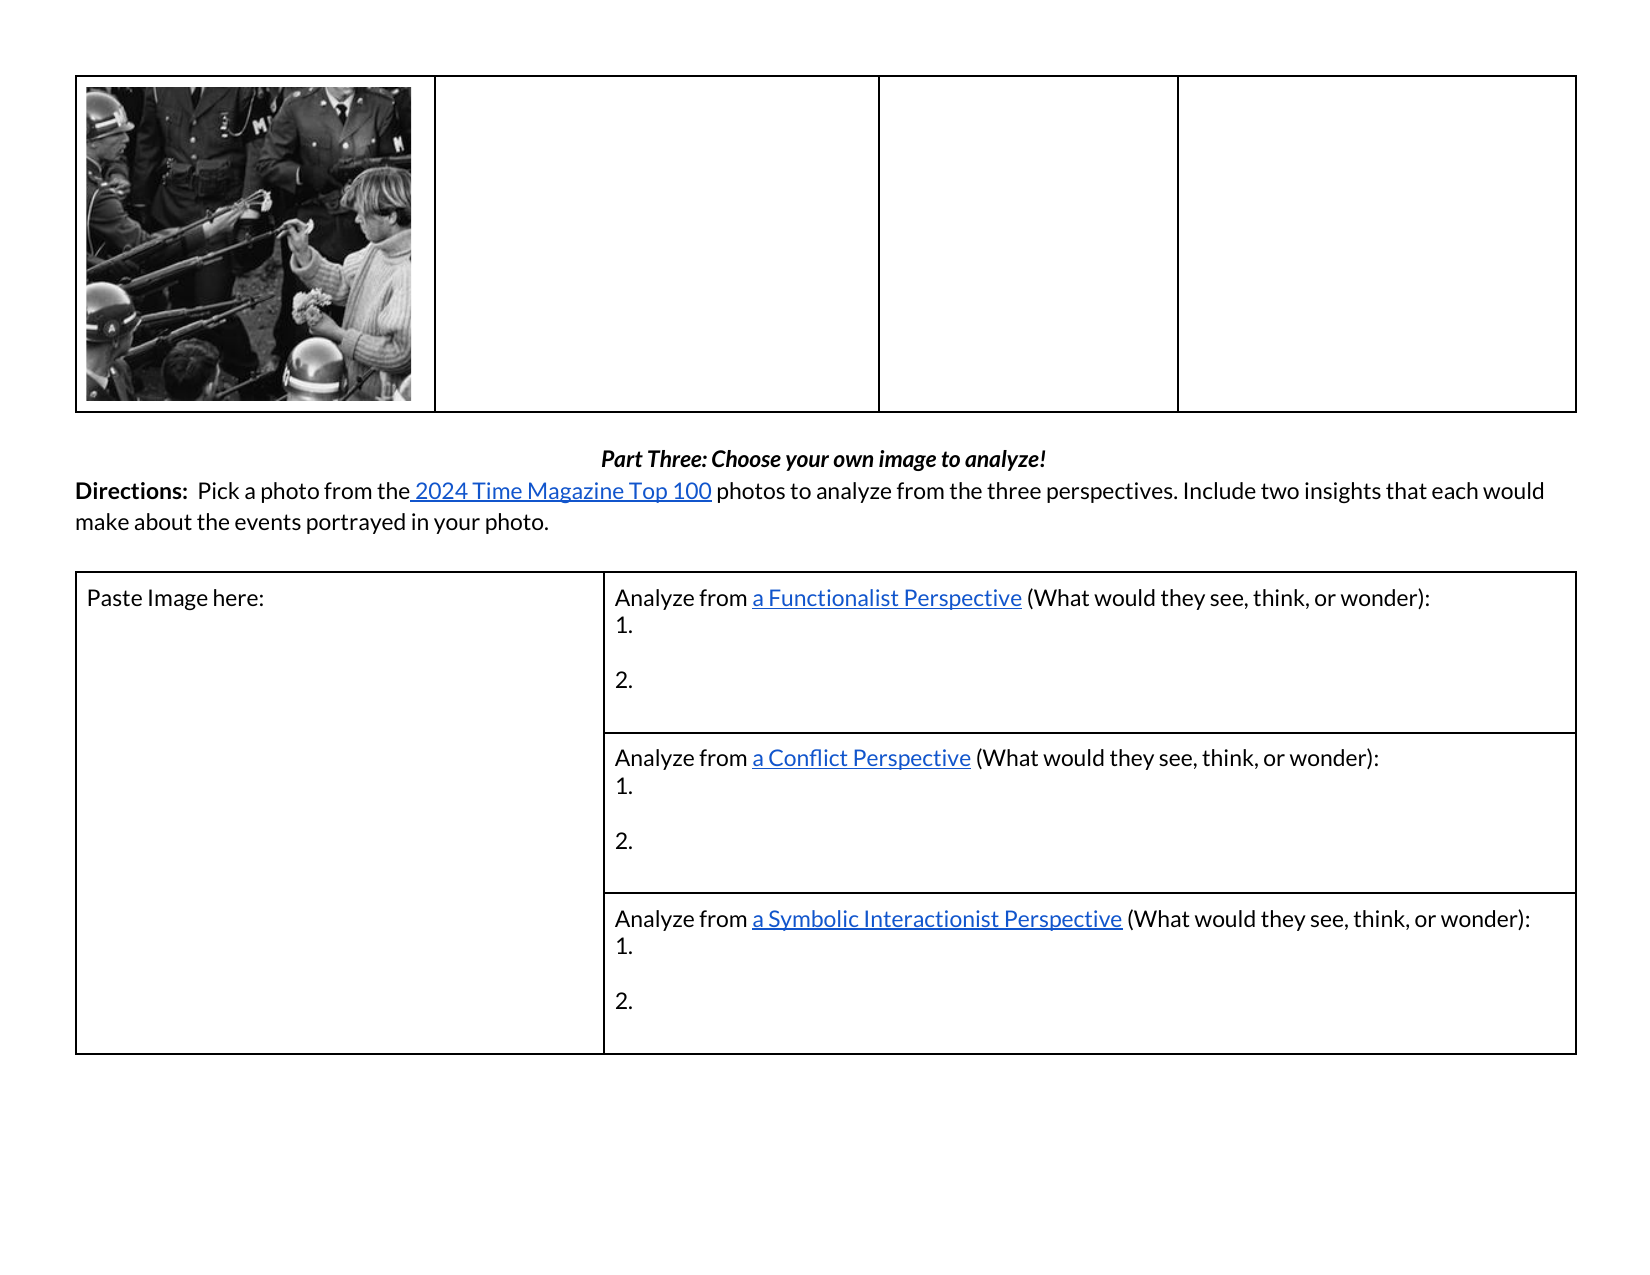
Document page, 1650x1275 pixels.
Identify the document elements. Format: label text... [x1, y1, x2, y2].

table_cell Analyze from a Symbolic Interactionist Perspective (What would they see, think, or wonder): 1. 2. [605, 894, 1575, 1052]
table_cell [77, 77, 434, 411]
table_header Paste Image here: [77, 573, 603, 1052]
picture [86, 87, 412, 401]
text Directions: Pick a photo from the 2024 Time Magazine Top 100 photos to analyze from the three perspectives. Include two insights that each would make about the events portrayed in your photo. [75, 476, 1575, 536]
table_cell Analyze from a Conflict Perspective (What would they see, think, or wonder): 1. 2. [605, 734, 1575, 892]
table_header Analyze from a Functionalist Perspective (What would they see, think, or wonder): 1. 2. [605, 573, 1575, 732]
table_cell [880, 77, 1177, 411]
text Part Three: Choose your own image to analyze! [75, 445, 1575, 472]
table_cell [436, 77, 878, 411]
table_cell [1179, 77, 1575, 411]
